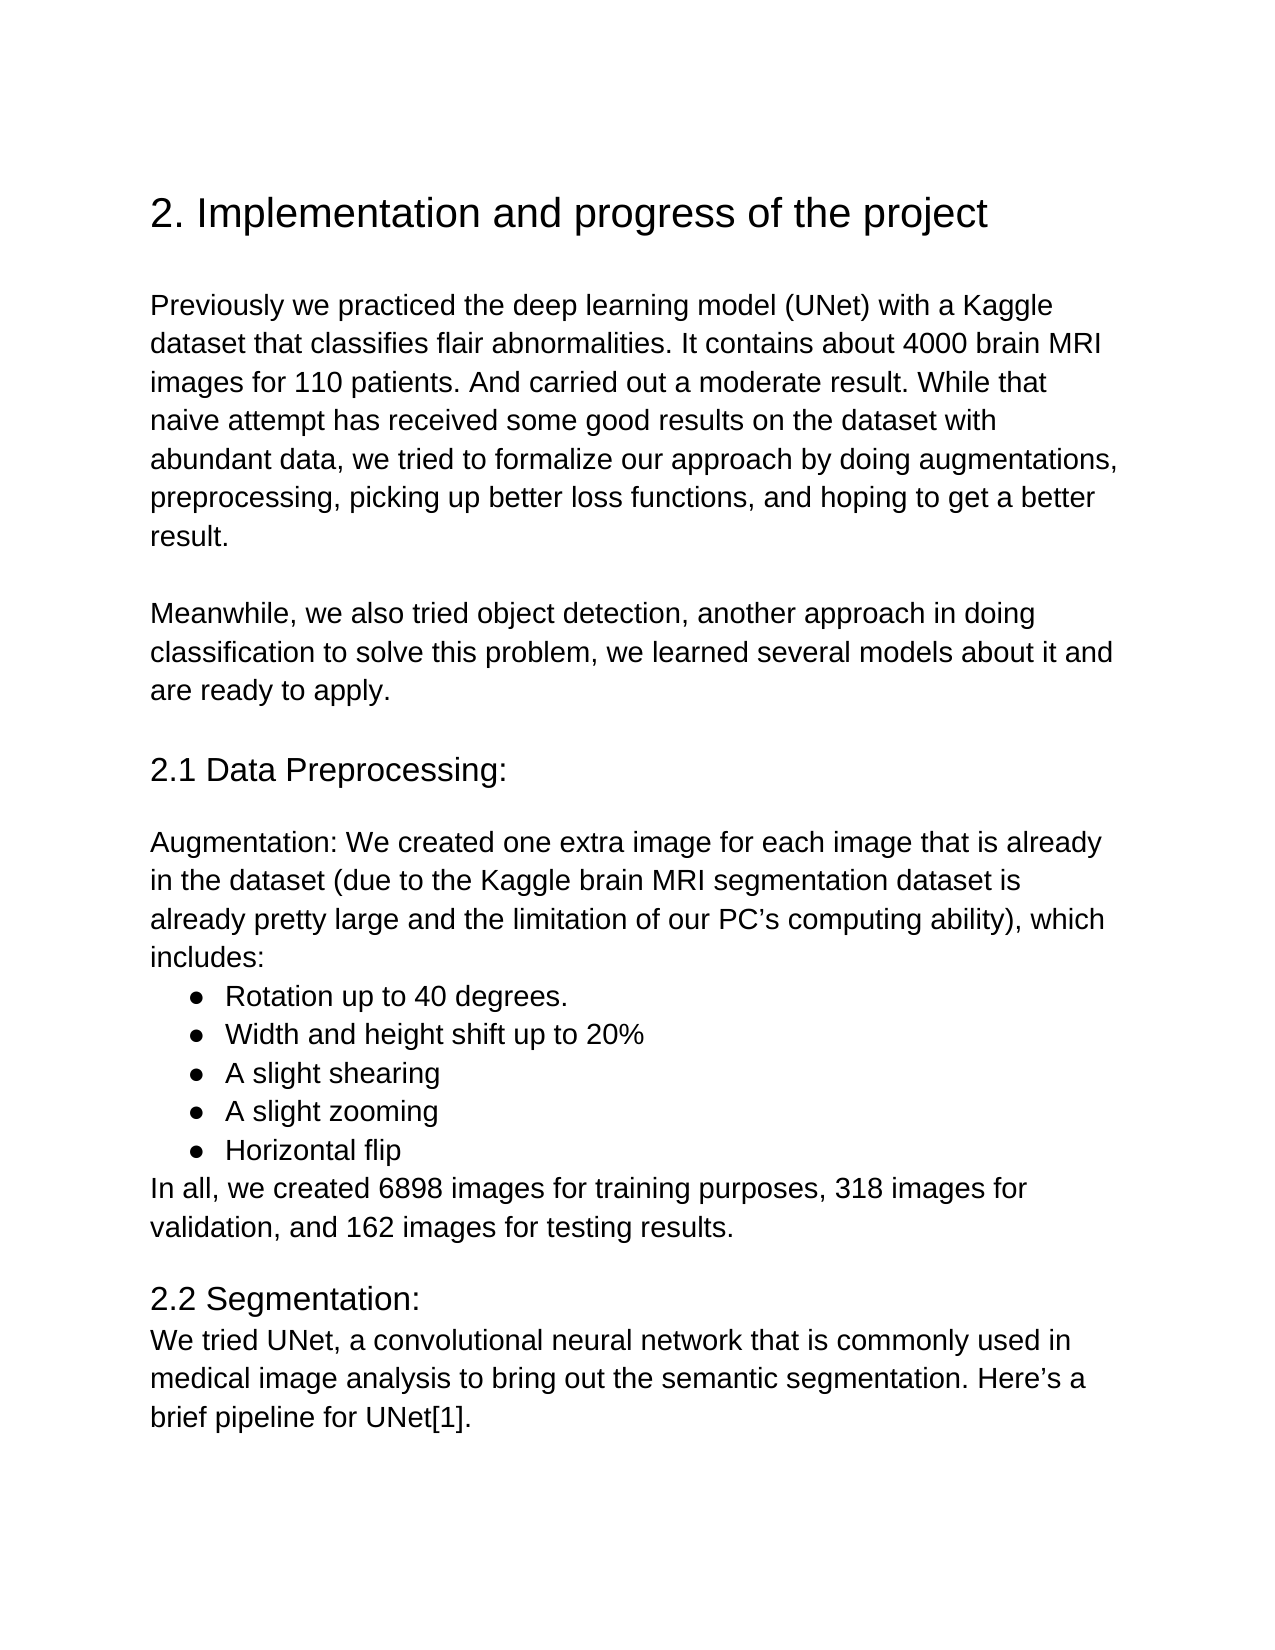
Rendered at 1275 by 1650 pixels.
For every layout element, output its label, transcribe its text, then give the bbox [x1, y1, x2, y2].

list A slight shearing [187, 1056, 1125, 1089]
list Rotation up to 40 degrees. [187, 979, 1125, 1012]
subtitle 2. Implementation and progress of the project [150, 188, 1125, 236]
text Previously we practiced the deep learning model (UNet) with a Kaggle dataset that classifies flair abnormalities. It contains about 4000 brain MRI images for 110 patients. And carried out a moderate result. While that naive attempt has received some good results on the dataset with abundant data, we tried to formalize our approach by doing augmentations, preprocessing, picking up better loss functions, and hoping to get a better result. [150, 288, 1125, 553]
text In all, we created 6898 images for training purposes, 318 images for validation, and 162 images for testing results. [150, 1172, 1125, 1244]
subtitle 2.2 Segmentation: [150, 1279, 1125, 1317]
text Meanwhile, we also tried object detection, another approach in doing classification to solve this problem, we learned several models about it and are ready to apply. [150, 596, 1125, 707]
list Width and height shift up to 20% [187, 1017, 1125, 1051]
text Augmentation: We created one extra image for each image that is already in the dataset (due to the Kaggle brain MRI segmentation dataset is already pretty large and the limitation of our PC’s computing ability), which includes: [150, 825, 1125, 974]
subtitle 2.1 Data Preprocessing: [150, 750, 1125, 789]
text We tried UNet, a convolutional neural network that is commonly used in medical image analysis to bring out the semantic segmentation. Here’s a brief pipeline for UNet[1]. [150, 1323, 1125, 1434]
list Horizontal flip [187, 1133, 1125, 1167]
list A slight zooming [187, 1094, 1125, 1128]
